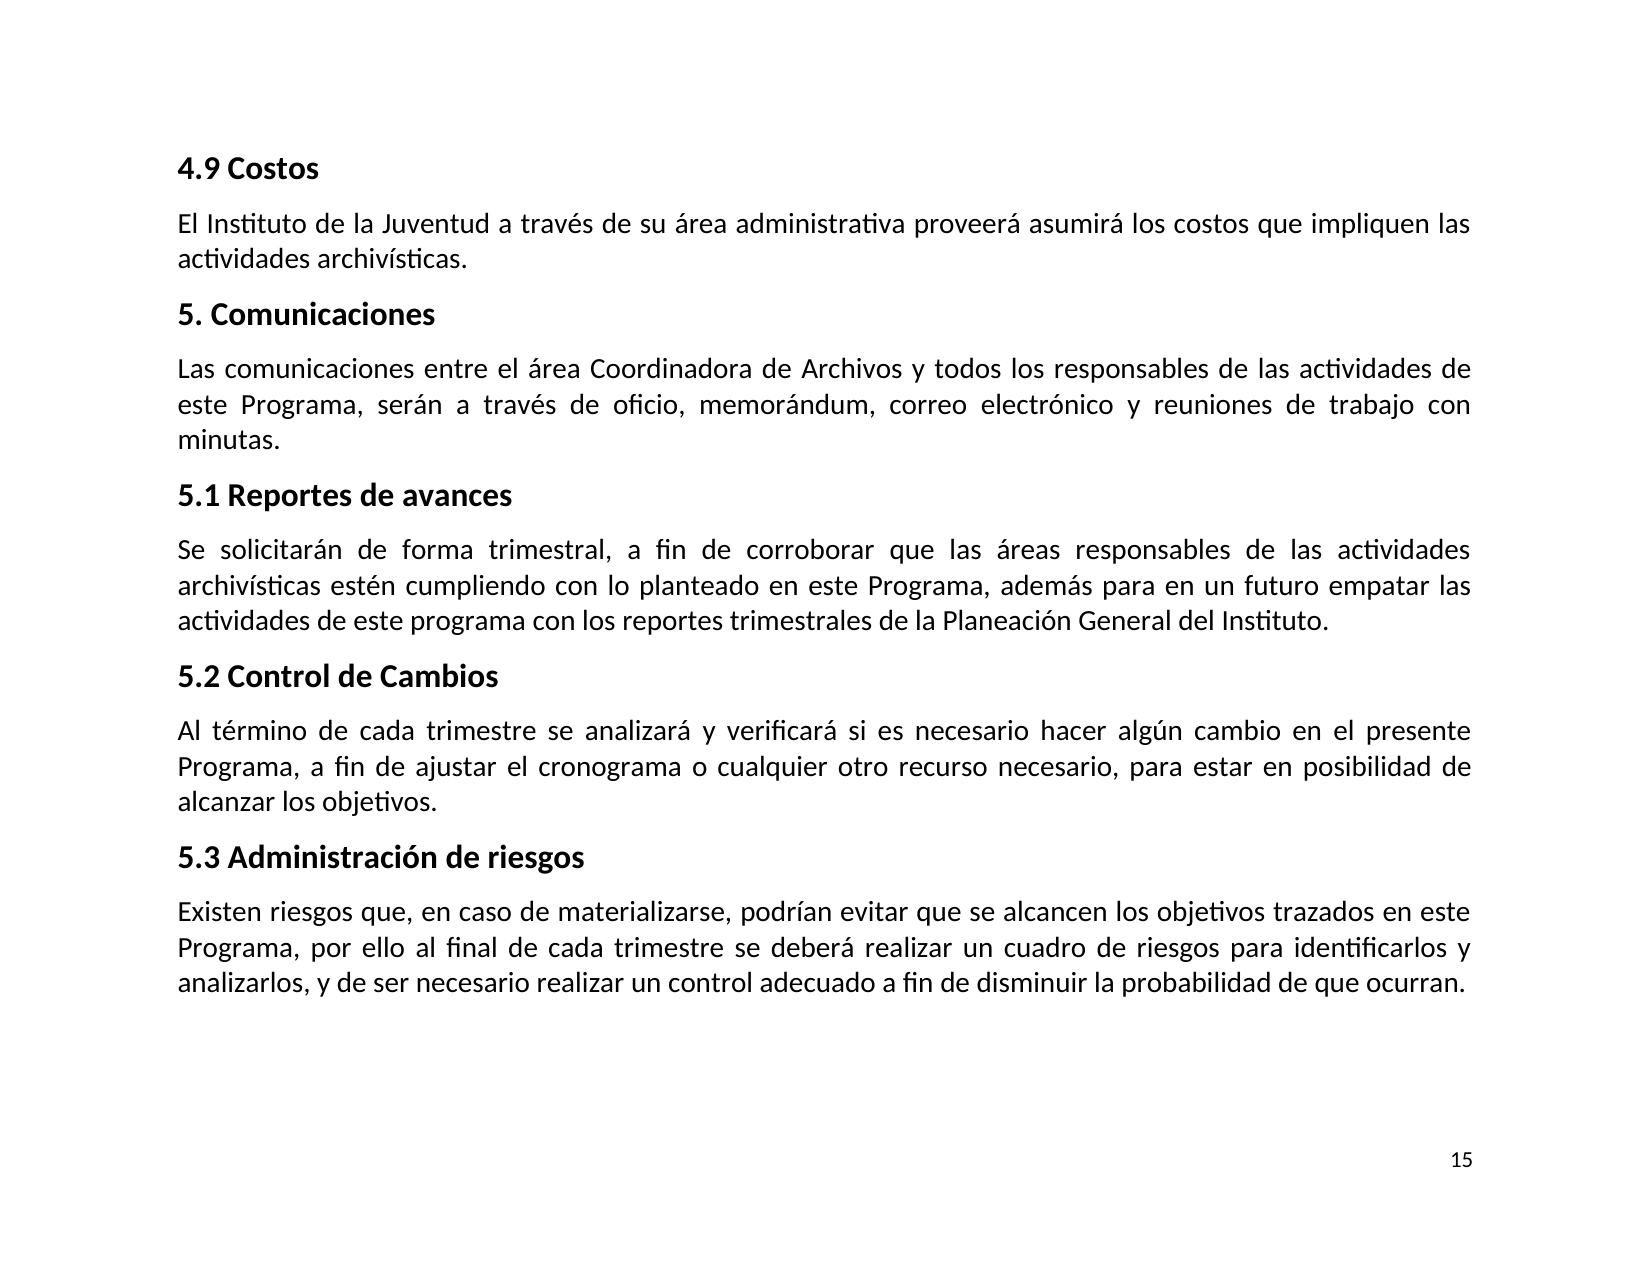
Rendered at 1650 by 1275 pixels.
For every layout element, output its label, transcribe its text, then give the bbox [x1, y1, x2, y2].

text 5.2 Control de Cambios [177, 655, 1473, 696]
text 5. Comunicaciones [177, 293, 1473, 334]
text Se solicitarán de forma trimestral, a fin de corroborar que las áreas responsables de las actividades archivísticas estén cumpliendo con lo planteado en este Programa, además para en un futuro empatar las actividades de este programa con los reportes trimestrales de la Planeación General del Instituto. [177, 531, 1473, 638]
text 5.3 Administración de riesgos [177, 836, 1473, 876]
text Existen riesgos que, en caso de materializarse, podrían evitar que se alcancen los objetivos trazados en este Programa, por ello al final de cada trimestre se deberá realizar un cuadro de riesgos para identificarlos y analizarlos, y de ser necesario realizar un control adecuado a fin de disminuir la probabilidad de que ocurran. [177, 893, 1473, 1000]
text Las comunicaciones entre el área Coordinadora de Archivos y todos los responsables de las actividades de este Programa, serán a través de oficio, memorándum, correo electrónico y reuniones de trabajo con minutas. [177, 350, 1473, 457]
text Al término de cada trimestre se analizará y verificará si es necesario hacer algún cambio en el presente Programa, a fin de ajustar el cronograma o cualquier otro recurso necesario, para estar en posibilidad de alcanzar los objetivos. [177, 712, 1473, 819]
text 4.9 Costos [177, 148, 1473, 188]
text El Instituto de la Juventud a través de su área administrativa proveerá asumirá los costos que impliquen las actividades archivísticas. [177, 205, 1473, 276]
text 5.1 Reportes de avances [177, 474, 1473, 514]
